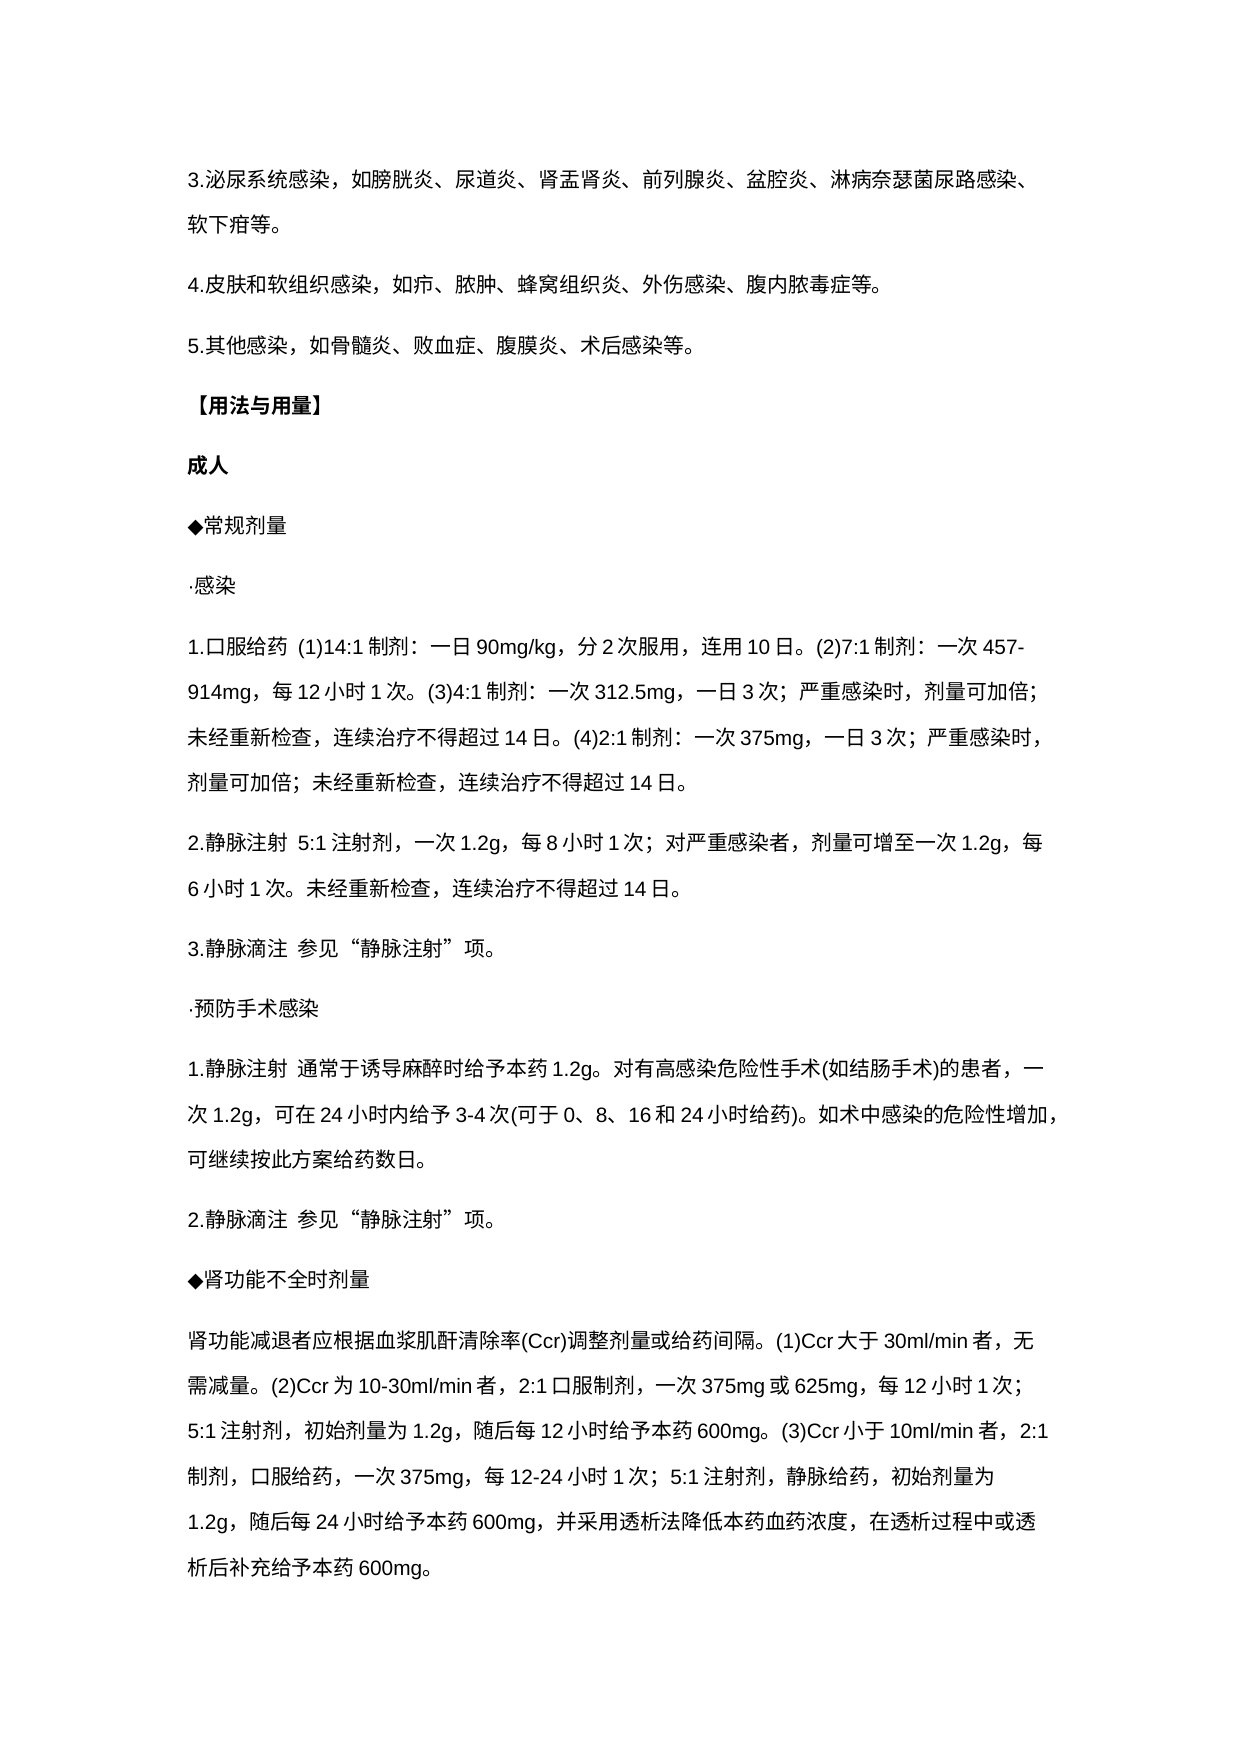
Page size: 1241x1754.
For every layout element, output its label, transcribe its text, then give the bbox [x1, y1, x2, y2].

text ·感染 [187, 569, 1053, 601]
text 3.静脉滴注 参见“静脉注射”项。 [187, 931, 1053, 963]
text 【用法与用量】 [187, 388, 1053, 421]
text 1.静脉注射 通常于诱导麻醉时给予本药1.2g。对有高感染危险性手术(如结肠手术)的患者，一次1.2g，可在24小时内给予3-4次(可于0、8、16和24小时给药)。如术中感染的危险性增加，可继续按此方案给药数日。 [187, 1051, 1053, 1175]
text ·预防手术感染 [187, 991, 1053, 1024]
text 肾功能减退者应根据血浆肌酐清除率(Ccr)调整剂量或给药间隔。(1)Ccr大于30ml/min者，无需减量。(2)Ccr为10-30ml/min者，2:1口服制剂，一次375mg或625mg，每12小时1次；5:1注射剂，初始剂量为1.2g，随后每12小时给予本药600mg。(3)Ccr小于10ml/min者，2:1制剂，口服给药，一次375mg，每12-24小时1次；5:1注射剂，静脉给药，初始剂量为1.2g，随后每24小时给予本药600mg，并采用透析法降低本药血药浓度，在透析过程中或透析后补充给予本药600mg。 [187, 1323, 1053, 1582]
text ◆肾功能不全时剂量 [187, 1263, 1053, 1295]
text ◆常规剂量 [187, 508, 1053, 541]
text 2.静脉注射 5:1注射剂，一次1.2g，每8小时1次；对严重感染者，剂量可增至一次1.2g，每6小时1次。未经重新检查，连续治疗不得超过14日。 [187, 825, 1053, 903]
text 成人 [187, 448, 1053, 481]
text 5.其他感染，如骨髓炎、败血症、腹膜炎、术后感染等。 [187, 328, 1053, 360]
text 3.泌尿系统感染，如膀胱炎、尿道炎、肾盂肾炎、前列腺炎、盆腔炎、淋病奈瑟菌尿路感染、软下疳等。 [187, 162, 1053, 240]
text 2.静脉滴注 参见“静脉注射”项。 [187, 1202, 1053, 1235]
text 1.口服给药 (1)14:1制剂：一日90mg/kg，分2次服用，连用10日。(2)7:1制剂：一次457-914mg，每12小时1次。(3)4:1制剂：一次312.5mg，一日3次；严重感染时，剂量可加倍；未经重新检查，连续治疗不得超过14日。(4)2:1制剂：一次375mg，一日3次；严重感染时，剂量可加倍；未经重新检查，连续治疗不得超过14日。 [187, 629, 1053, 798]
text 4.皮肤和软组织感染，如疖、脓肿、蜂窝组织炎、外伤感染、腹内脓毒症等。 [187, 268, 1053, 300]
